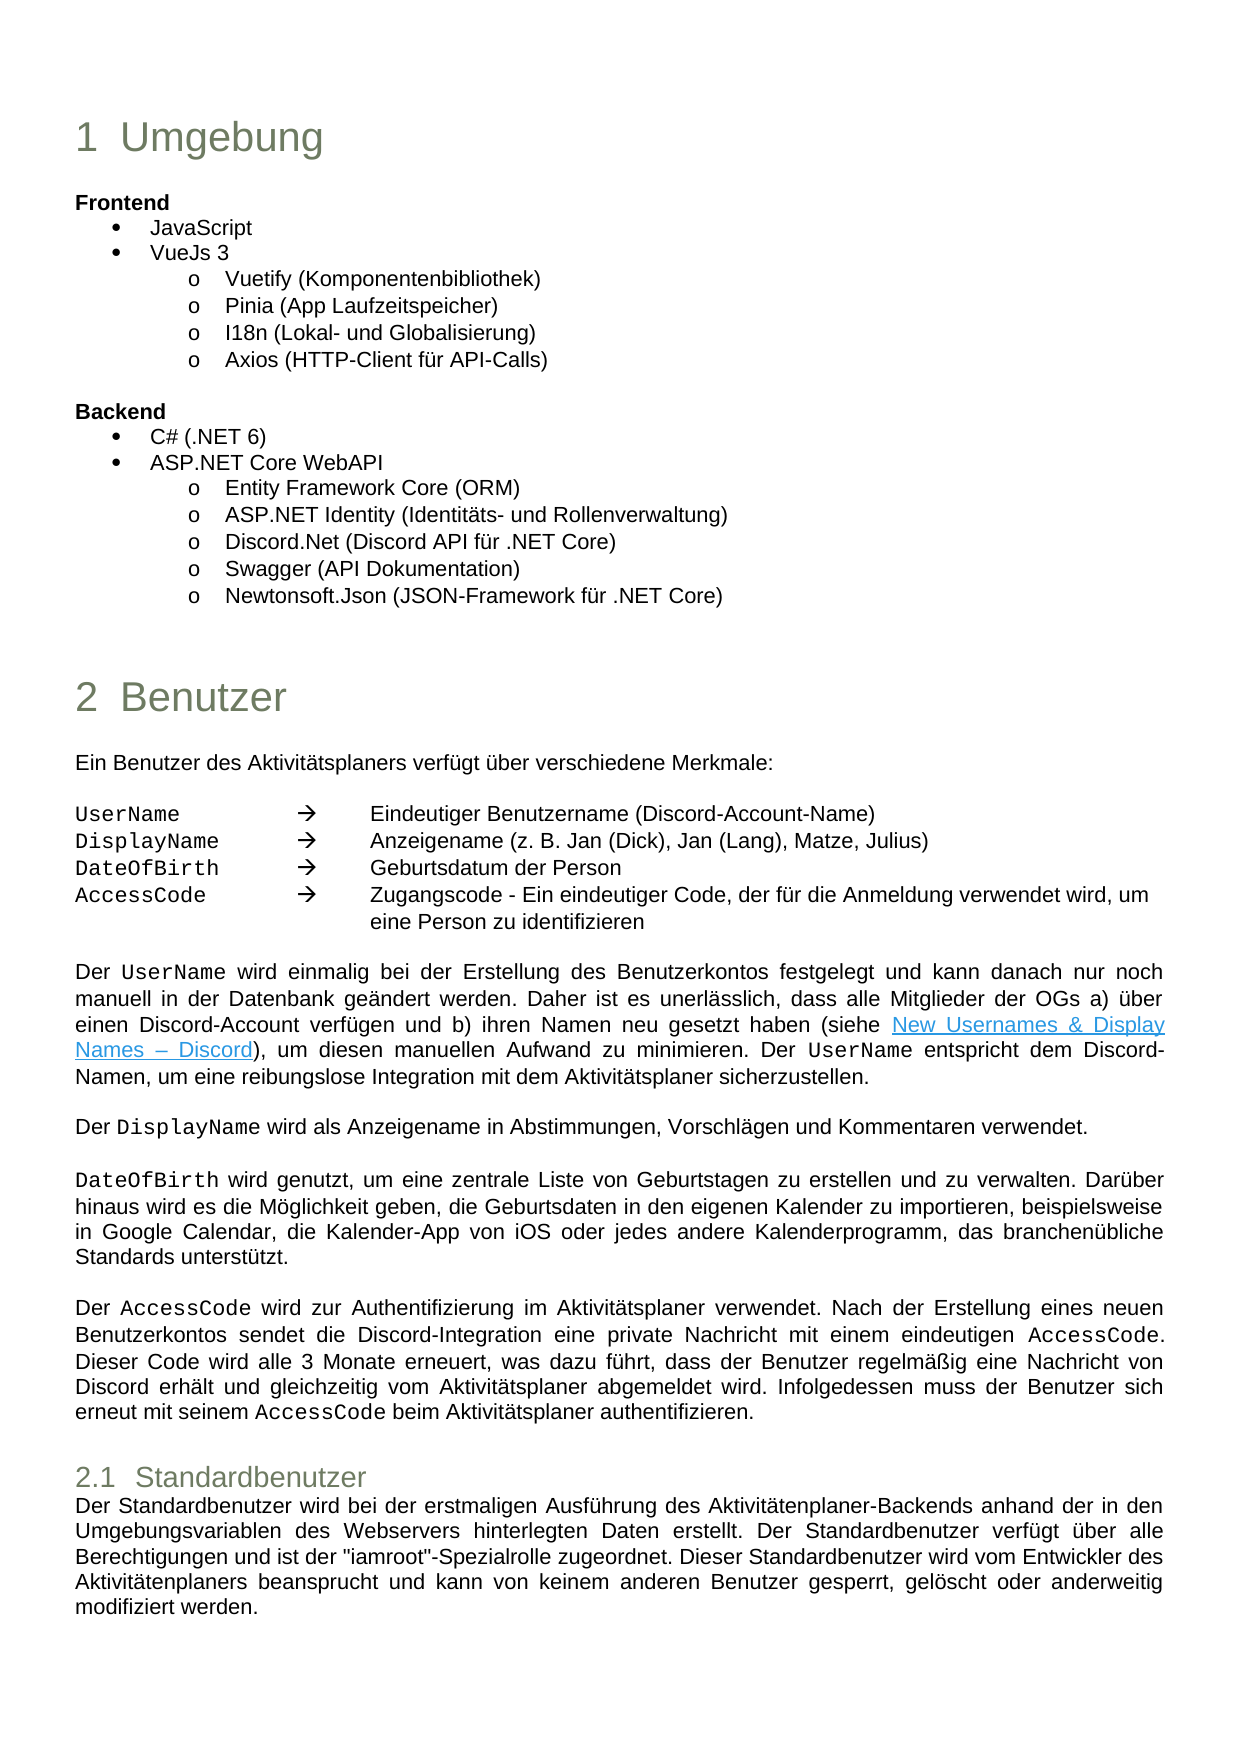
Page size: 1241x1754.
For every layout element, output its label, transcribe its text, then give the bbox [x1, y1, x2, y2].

subtitle Standardbenutzer [75, 1459, 1165, 1493]
text Ein Benutzer des Aktivitätsplaners verfügt über verschiedene Merkmale: [75, 750, 1165, 775]
subtitle Benutzer [75, 673, 1165, 721]
list C# (.NET 6) [112, 424, 1165, 449]
text Der AccessCode wird zur Authentifizierung im Aktivitätsplaner verwendet. Nach der Erstellung eines neuen Benutzerkontos sendet die Discord-Integration eine private Nachricht mit einem eindeutigen AccessCode. Dieser Code wird alle 3 Monate erneuert, was dazu führt, dass der Benutzer regelmäßig eine Nachricht von Discord erhält und gleichzeitig vom Aktivitätsplaner abgemeldet wird. Infolgedessen muss der Benutzer sich erneut mit seinem AccessCode beim Aktivitätsplaner authentifizieren. [75, 1294, 1165, 1426]
subtitle Umgebung [75, 112, 1165, 160]
list JavaScript [112, 215, 1165, 240]
text DateOfBirth wird genutzt, um eine zentrale Liste von Geburtstagen zu erstellen und zu verwalten. Darüber hinaus wird es die Möglichkeit geben, die Geburtsdaten in den eigenen Kalender zu importieren, beispielsweise in Google Calendar, die Kalender-App von iOS oder jedes andere Kalenderprogramm, das branchenübliche Standards unterstützt. [75, 1166, 1165, 1269]
text Der DisplayName wird als Anzeigename in Abstimmungen, Vorschlägen und Kommentaren verwendet. [75, 1114, 1165, 1141]
list Pinia (App Laufzeitspeicher) [187, 292, 1165, 319]
text DateOfBirth Geburtsdatum der Person [75, 854, 1165, 882]
list Newtonsoft.Json (JSON-Framework für .NET Core) [187, 583, 1165, 610]
text DisplayName Anzeigename (z. B. Jan (Dick), Jan (Lang), Matze, Julius) [75, 827, 1165, 854]
list I18n (Lokal- und Globalisierung) [187, 319, 1165, 347]
text Der Standardbenutzer wird bei der erstmaligen Ausführung des Aktivitätenplaner-Backends anhand der in den Umgebungsvariablen des Webservers hinterlegten Daten erstellt. Der Standardbenutzer verfügt über alle Berechtigungen und ist der "iamroot"-Spezialrolle zugeordnet. Dieser Standardbenutzer wird vom Entwickler des Aktivitätenplaners beansprucht und kann von keinem anderen Benutzer gesperrt, gelöscht oder anderweitig modifiziert werden. [75, 1493, 1165, 1619]
text Frontend [75, 190, 1165, 215]
list Vuetify (Komponentenbibliothek) [187, 265, 1165, 292]
list Discord.Net (Discord API für .NET Core) [187, 529, 1165, 556]
list Entity Framework Core (ORM) [187, 474, 1165, 502]
text Der UserName wird einmalig bei der Erstellung des Benutzerkontos festgelegt und kann danach nur noch manuell in der Datenbank geändert werden. Daher ist es unerlässlich, dass alle Mitglieder der OGs a) über einen Discord-Account verfügen und b) ihren Namen neu gesetzt haben (siehe New Usernames & Display Names – Discord), um diesen manuellen Aufwand zu minimieren. Der UserName entspricht dem Discord-Namen, um eine reibungslose Integration mit dem Aktivitätsplaner sicherzustellen. [75, 959, 1165, 1089]
text AccessCode Zugangscode - Ein eindeutiger Code, der für die Anmeldung verwendet wird, um [75, 882, 1165, 909]
list VueJs 3 [112, 240, 1165, 265]
text UserName Eindeutiger Benutzername (Discord-Account-Name) [75, 800, 1165, 827]
text eine Person zu identifizieren [296, 909, 1165, 934]
list ASP.NET Core WebAPI [112, 449, 1165, 474]
list Axios (HTTP-Client für API-Calls) [187, 347, 1165, 374]
text Backend [75, 399, 1165, 424]
list Swagger (API Dokumentation) [187, 556, 1165, 583]
list ASP.NET Identity (Identitäts- und Rollenverwaltung) [187, 502, 1165, 529]
